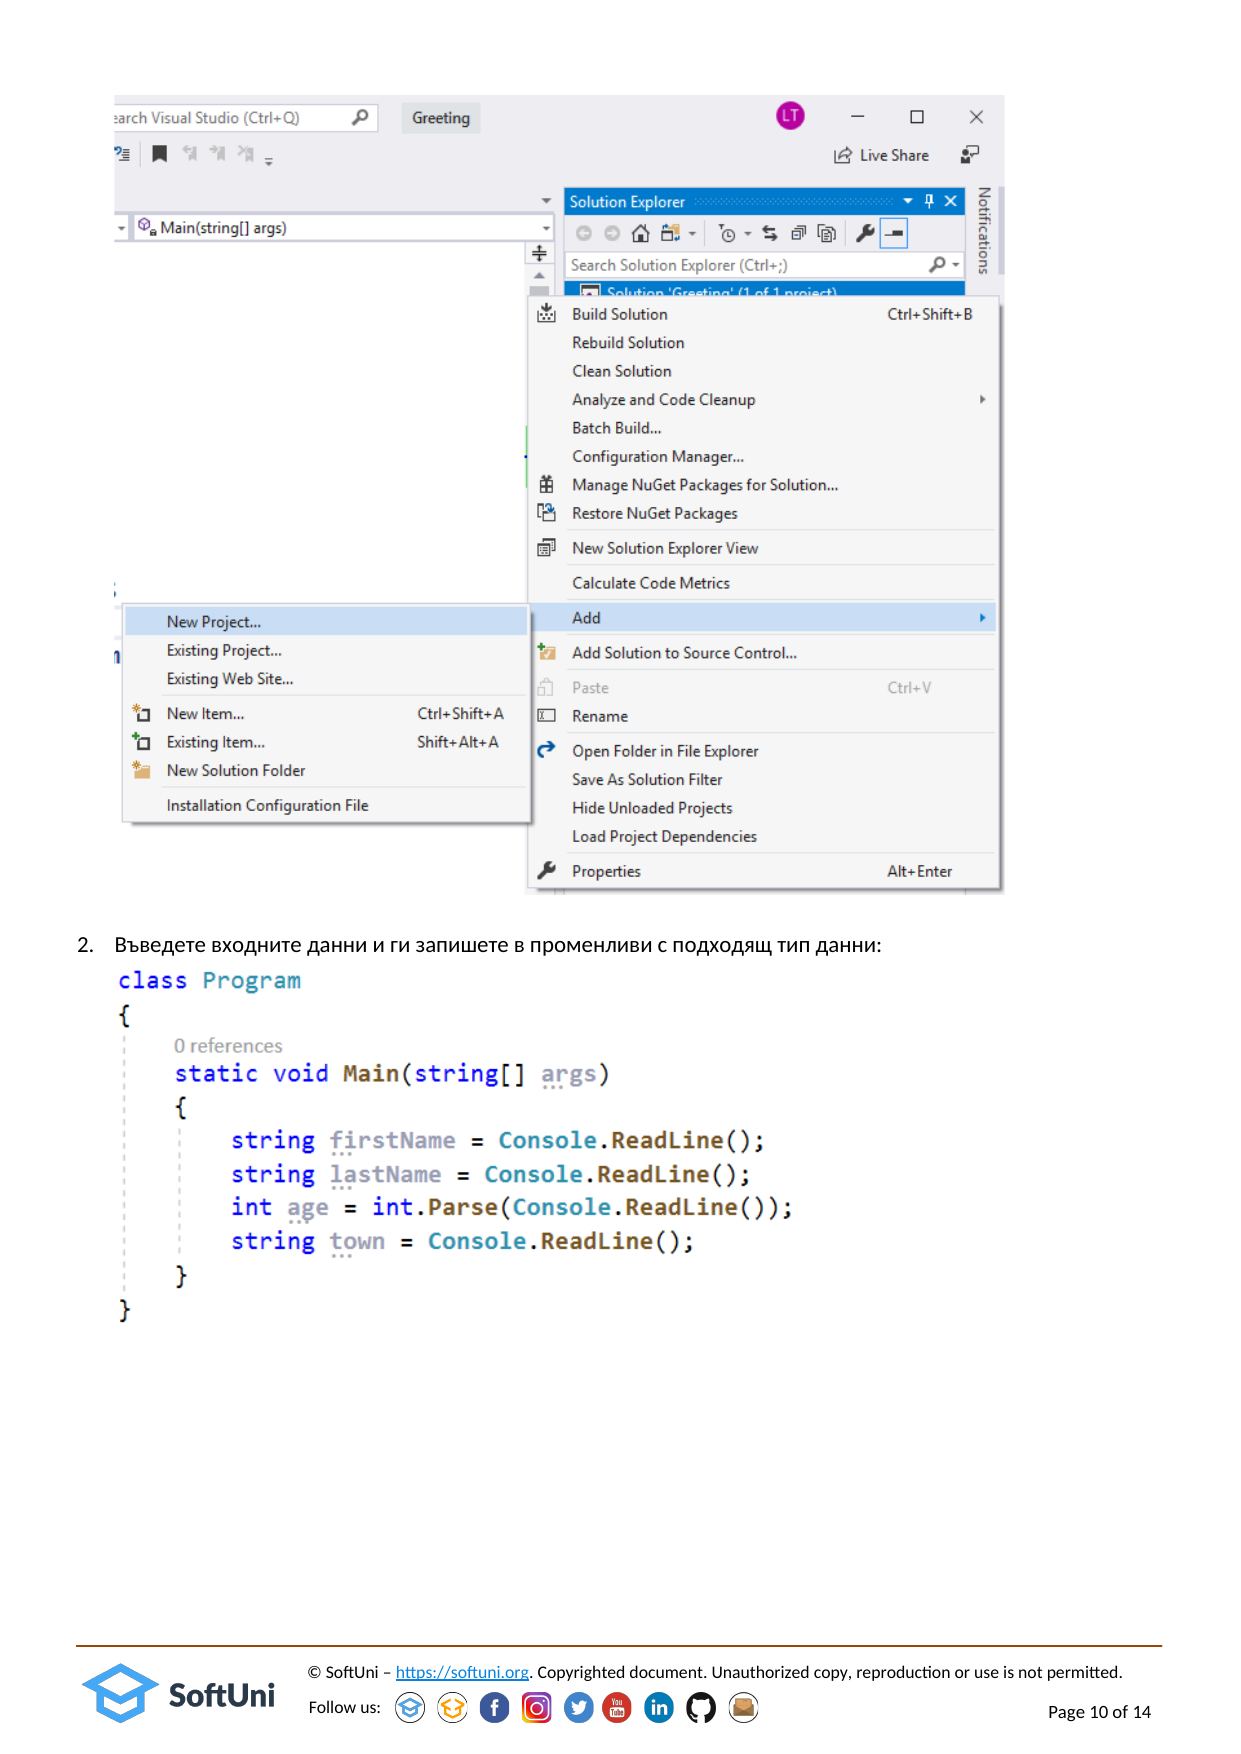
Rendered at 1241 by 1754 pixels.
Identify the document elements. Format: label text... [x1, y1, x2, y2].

picture [75, 1658, 281, 1729]
picture [395, 1692, 425, 1723]
picture [114, 95, 1005, 895]
picture [686, 1692, 716, 1723]
picture [437, 1692, 468, 1723]
picture [644, 1692, 653, 1701]
picture [665, 1714, 674, 1723]
picture [665, 1692, 674, 1701]
picture [644, 1714, 653, 1723]
picture [728, 1692, 759, 1723]
picture [658, 1705, 667, 1714]
picture [564, 1692, 594, 1723]
picture [602, 1692, 632, 1723]
picture [114, 962, 798, 1326]
picture [522, 1692, 552, 1723]
picture [479, 1692, 510, 1723]
